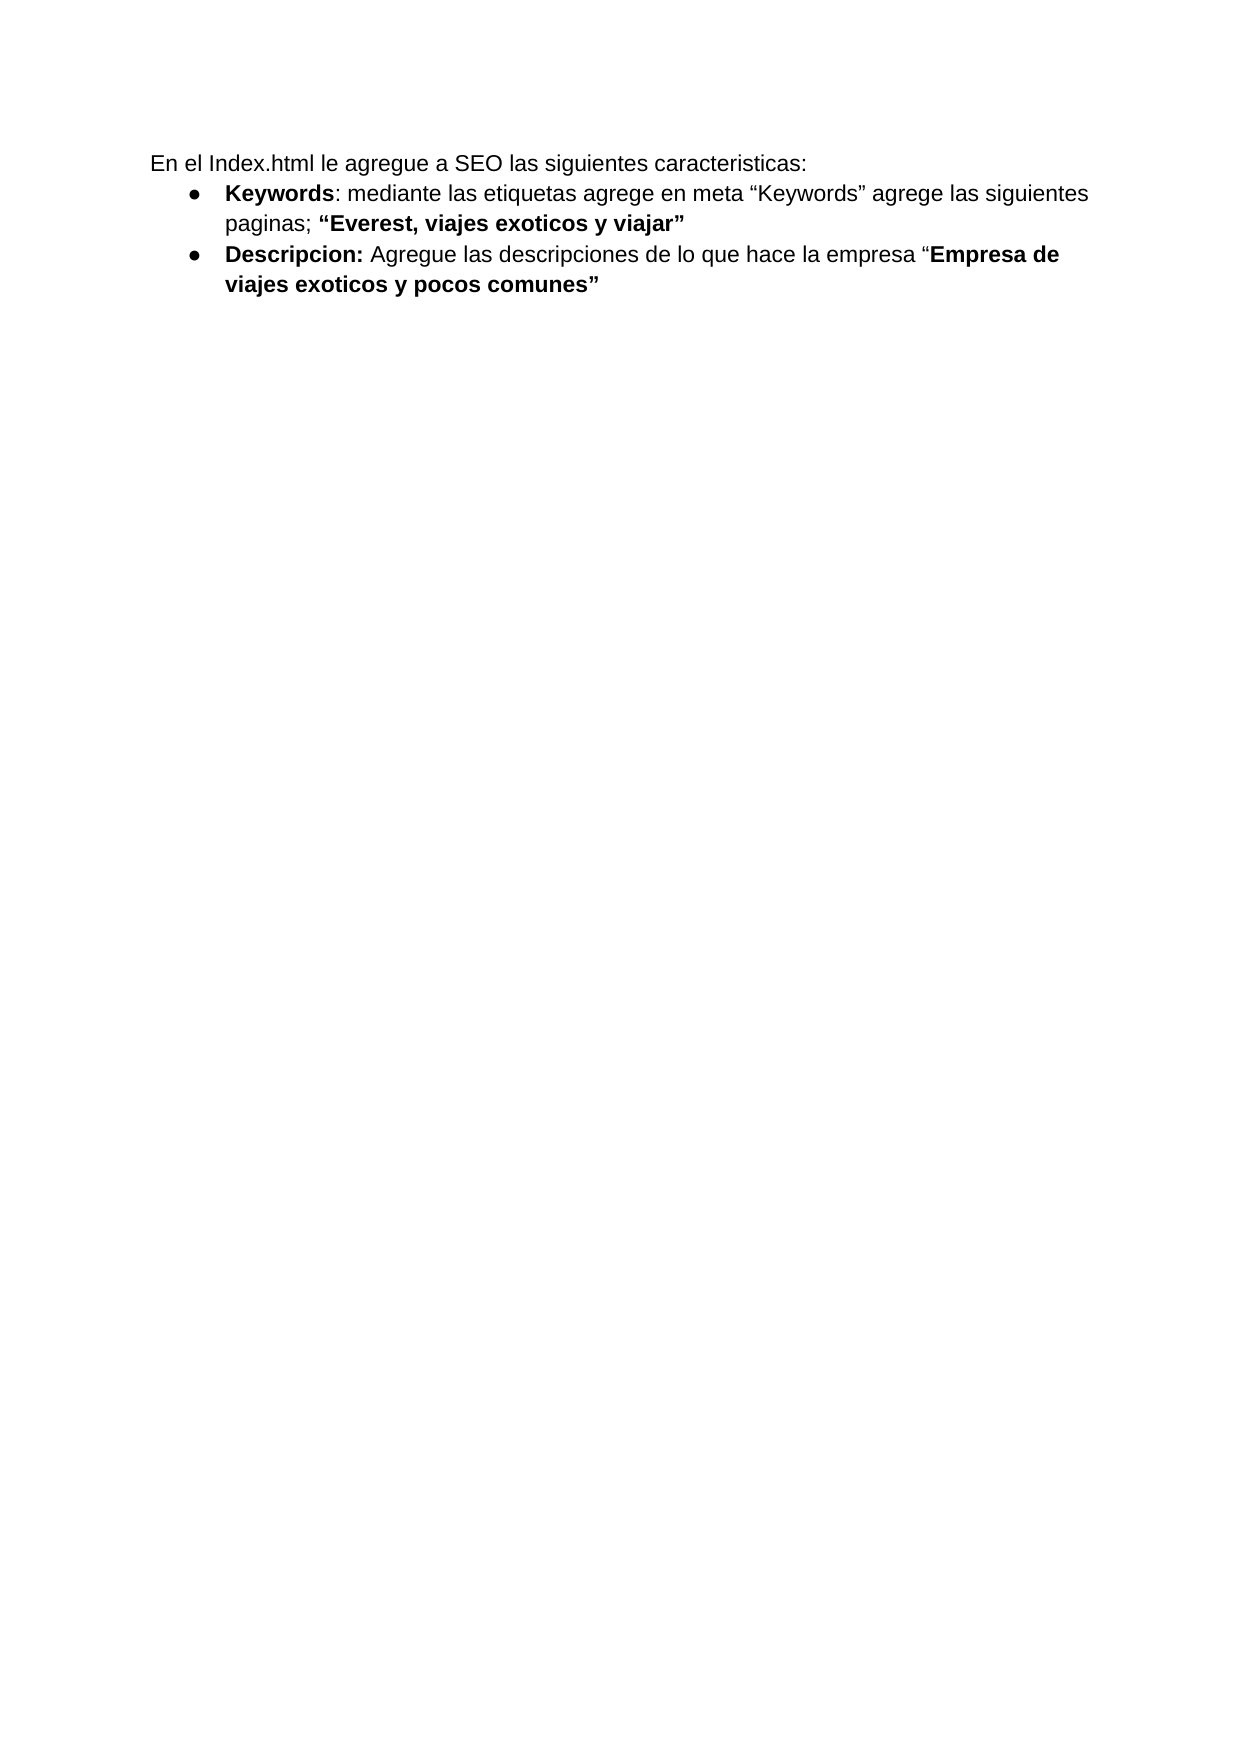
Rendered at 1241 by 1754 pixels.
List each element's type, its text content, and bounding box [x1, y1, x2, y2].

list Keywords: mediante las etiquetas agrege en meta “Keywords” agrege las siguientes paginas; “Everest, viajes exoticos y viajar” [187, 180, 1090, 237]
list Descripcion: Agregue las descripciones de lo que hace la empresa “Empresa de viajes exoticos y pocos comunes” [187, 241, 1090, 297]
text En el Index.html le agregue a SEO las siguientes caracteristicas: [150, 150, 1090, 176]
